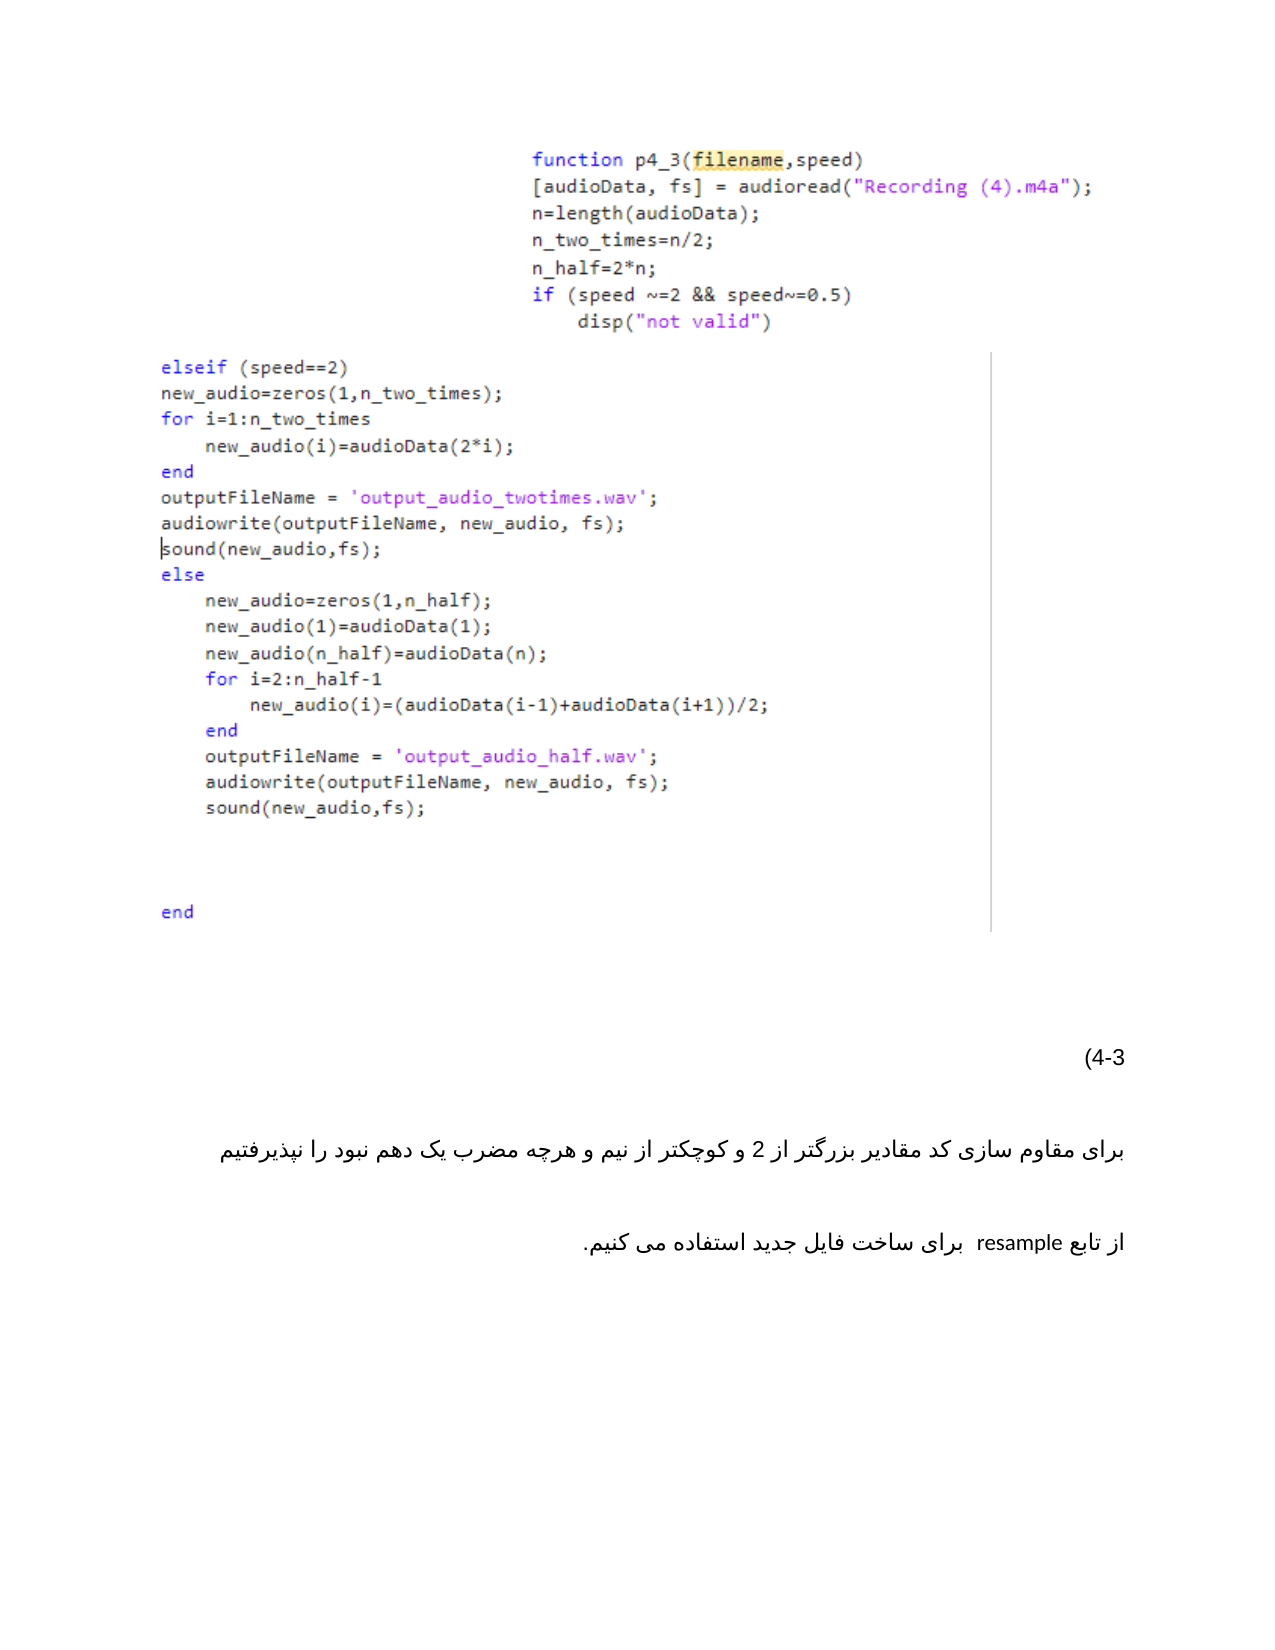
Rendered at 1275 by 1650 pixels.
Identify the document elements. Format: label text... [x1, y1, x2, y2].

text از تابع resample برای ساخت فایل جدید استفاده می کنیم. [150, 1228, 1125, 1256]
text 4-3) [150, 1044, 1125, 1071]
text برای مقاوم سازی کد مقادیر بزرگتر از 2 و کوچکتر از نیم و هرچه مضرب یک دهم نبود را نپذیرفتیم [150, 1136, 1125, 1162]
picture [150, 352, 1125, 932]
picture [518, 150, 1125, 350]
